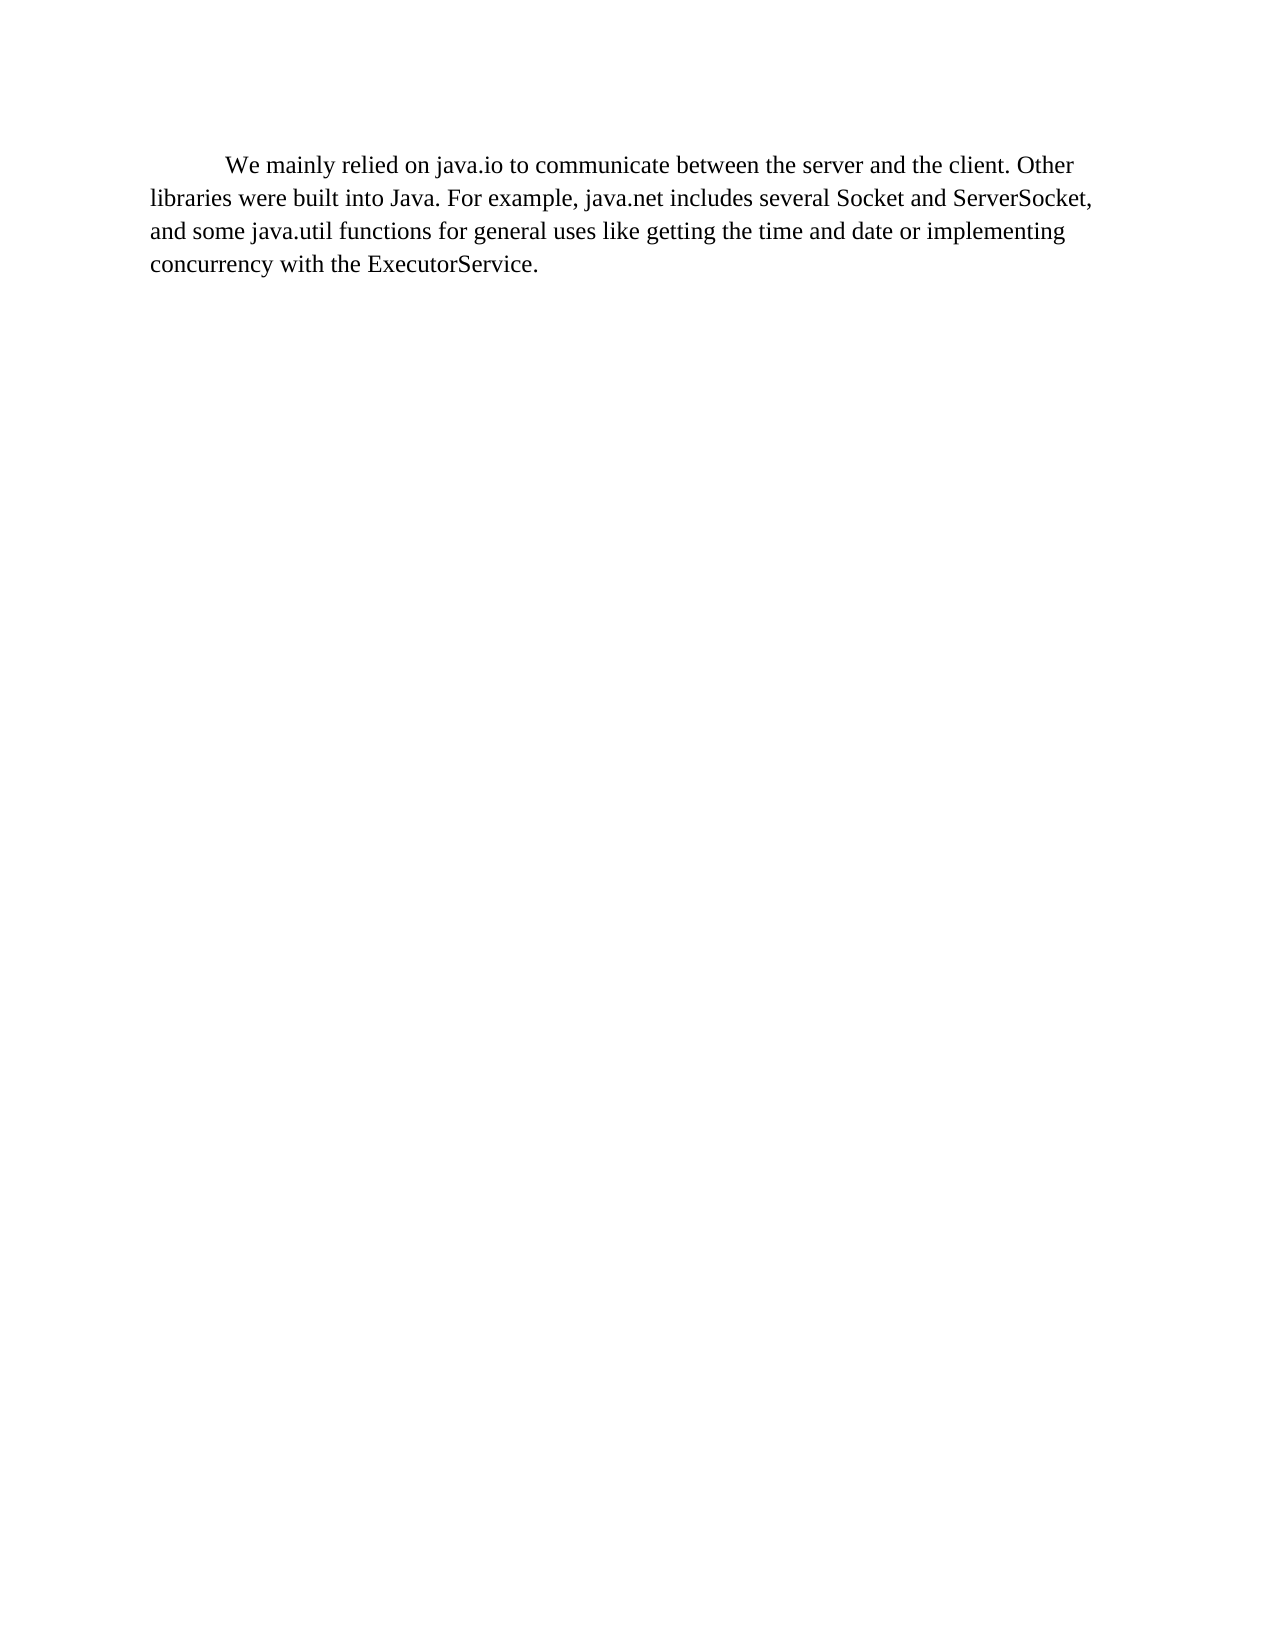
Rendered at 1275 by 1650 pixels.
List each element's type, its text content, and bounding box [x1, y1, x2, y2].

text We mainly relied on java.io to communicate between the server and the client. Other libraries were built into Java. For example, java.net includes several Socket and ServerSocket, and some java.util functions for general uses like getting the time and date or implementing concurrency with the ExecutorService. [150, 150, 1125, 278]
